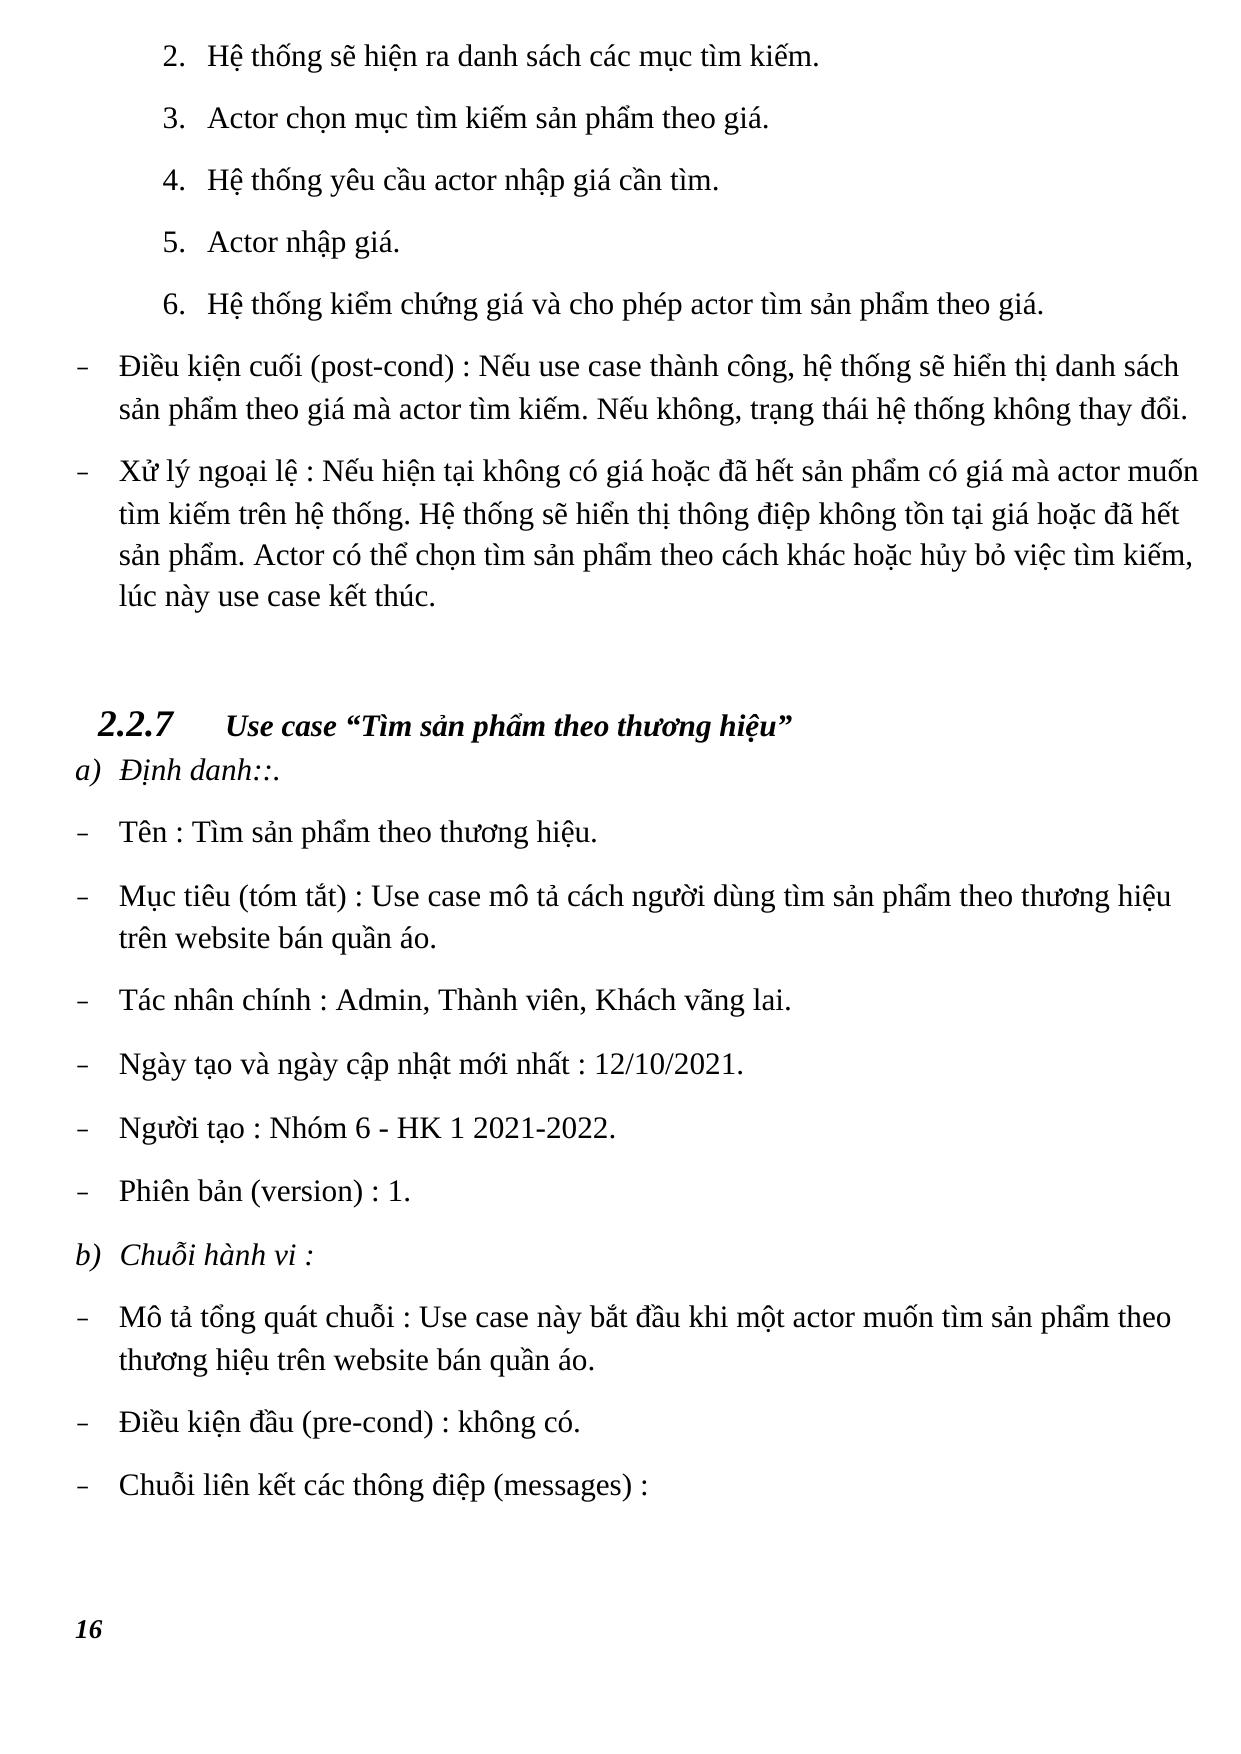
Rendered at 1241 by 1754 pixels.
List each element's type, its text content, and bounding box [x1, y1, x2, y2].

list Điều kiện đầu (pre-cond) : không có. [75, 1403, 1200, 1440]
list Actor chọn mục tìm kiếm sản phẩm theo giá. [162, 99, 1200, 135]
list Mô tả tổng quát chuỗi : Use case này bắt đầu khi một actor muốn tìm sản phẩm theo thương hiệu trên website bán quần áo. [75, 1298, 1200, 1377]
list Hệ thống kiểm chứng giá và cho phép actor tìm sản phẩm theo giá. [162, 286, 1200, 321]
list Hệ thống sẽ hiện ra danh sách các mục tìm kiếm. [162, 37, 1200, 73]
list Hệ thống yêu cầu actor nhập giá cần tìm. [162, 161, 1200, 197]
list Chuỗi hành vi : [75, 1236, 1200, 1272]
list Ngày tạo và ngày cập nhật mới nhất : 12/10/2021. [75, 1045, 1200, 1082]
list Xử lý ngoại lệ : Nếu hiện tại không có giá hoặc đã hết sản phẩm có giá mà actor muốn tìm kiếm trên hệ thống. Hệ thống sẽ hiển thị thông điệp không tồn tại giá hoặc đã hết sản phẩm. Actor có thể chọn tìm sản phẩm theo cách khác hoặc hủy bỏ việc tìm kiếm, lúc này use case kết thúc. [75, 452, 1200, 613]
list Điều kiện cuối (post-cond) : Nếu use case thành công, hệ thống sẽ hiển thị danh sách sản phẩm theo giá mà actor tìm kiếm. Nếu không, trạng thái hệ thống không thay đổi. [75, 348, 1200, 426]
list Người tạo : Nhóm 6 - HK 1 2021-2022. [75, 1109, 1200, 1146]
list Tên : Tìm sản phẩm theo thương hiệu. [75, 813, 1200, 851]
list Mục tiêu (tóm tắt) : Use case mô tả cách người dùng tìm sản phẩm theo thương hiệu trên website bán quần áo. [75, 877, 1200, 955]
subtitle Use case “Tìm sản phẩm theo thương hiệu” [98, 702, 1200, 745]
list Tác nhân chính : Admin, Thành viên, Khách vãng lai. [75, 982, 1200, 1019]
list Chuỗi liên kết các thông điệp (messages) : [75, 1467, 1200, 1504]
list Phiên bản (version) : 1. [75, 1172, 1200, 1210]
list Actor nhập giá. [162, 223, 1200, 259]
list Định danh::. [75, 751, 1200, 787]
